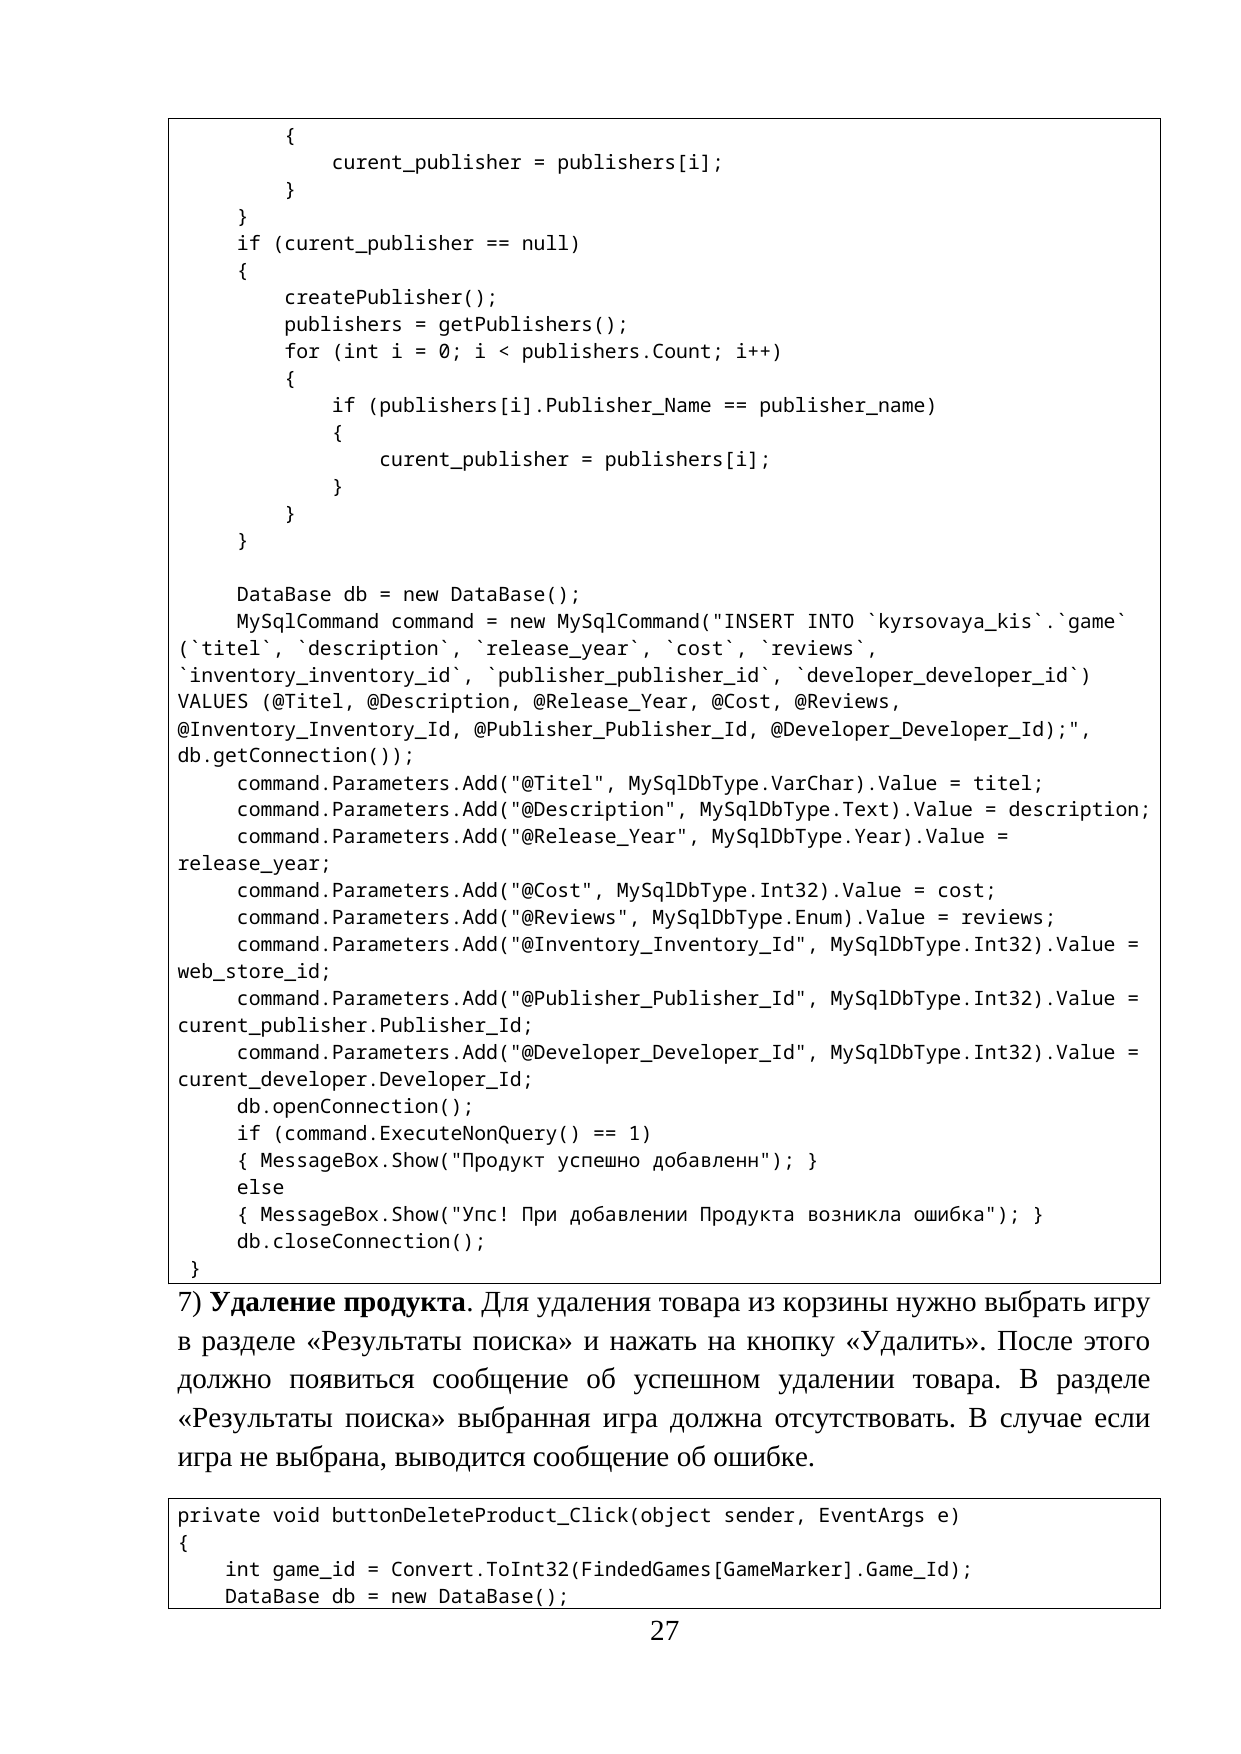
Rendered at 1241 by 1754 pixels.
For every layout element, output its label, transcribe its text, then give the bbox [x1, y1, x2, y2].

text DataBase db = new DataBase(); [177, 1582, 1152, 1608]
text db.openConnection(); [177, 1092, 1152, 1119]
text publishers = getPublishers(); [177, 310, 1152, 337]
text MySqlCommand command = new MySqlCommand("INSERT INTO `kyrsovaya_kis`.`game` (`titel`, `description`, `release_year`, `cost`, `reviews`, `inventory_inventory_id`, `publisher_publisher_id`, `developer_developer_id`) VALUES (@Titel, @Description, @Release_Year, @Cost, @Reviews, @Inventory_Inventory_Id, @Publisher_Publisher_Id, @Developer_Developer_Id);", db.getConnection()); [177, 607, 1152, 769]
text { [177, 364, 1152, 391]
text createPublisher(); [177, 283, 1152, 310]
text if (curent_publisher == null) [177, 229, 1152, 256]
text } [177, 175, 1152, 202]
text if (publishers[i].Publisher_Name == publisher_name) [177, 391, 1152, 418]
text 7) Удаление продукта. Для удаления товара из корзины нужно выбрать игру в разделе «Результаты поиска» и нажать на кнопку «Удалить». После этого должно появиться сообщение об успешном удалении товара. В разделе «Результаты поиска» выбранная игра должна отсутствовать. В случае если игра не выбрана, выводится сообщение об ошибке. [177, 1284, 1152, 1472]
text command.Parameters.Add("@Release_Year", MySqlDbType.Year).Value = release_year; [177, 823, 1152, 877]
text else [177, 1173, 1152, 1200]
text } [177, 526, 1152, 553]
text { [169, 119, 1160, 148]
text int game_id = Convert.ToInt32(FindedGames[GameMarker].Game_Id); [177, 1555, 1152, 1582]
text db.closeConnection(); [177, 1227, 1152, 1251]
text command.Parameters.Add("@Cost", MySqlDbType.Int32).Value = cost; [177, 877, 1152, 904]
text curent_publisher = publishers[i]; [177, 445, 1152, 472]
text } [177, 499, 1152, 526]
text command.Parameters.Add("@Publisher_Publisher_Id", MySqlDbType.Int32).Value = curent_publisher.Publisher_Id; [177, 984, 1152, 1038]
text private void buttonDeleteProduct_Click(object sender, EventArgs e) [169, 1499, 1160, 1528]
text { [177, 418, 1152, 445]
text if (command.ExecuteNonQuery() == 1) [177, 1119, 1152, 1146]
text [177, 337, 1152, 364]
text } [177, 472, 1152, 499]
text { MessageBox.Show("Продукт успешно добавленн"); } [177, 1146, 1152, 1173]
text } [177, 202, 1152, 229]
text command.Parameters.Add("@Description", MySqlDbType.Text).Value = description; [177, 796, 1152, 823]
text curent_publisher = publishers[i]; [177, 148, 1152, 175]
text command.Parameters.Add("@Reviews", MySqlDbType.Enum).Value = reviews; [177, 904, 1152, 931]
text command.Parameters.Add("@Developer_Developer_Id", MySqlDbType.Int32).Value = curent_developer.Developer_Id; [177, 1038, 1152, 1092]
text } [169, 1251, 1160, 1283]
text DataBase db = new DataBase(); [177, 580, 1152, 607]
text { [177, 1528, 1152, 1555]
text command.Parameters.Add("@Inventory_Inventory_Id", MySqlDbType.Int32).Value = web_store_id; [177, 931, 1152, 984]
text { [177, 256, 1152, 283]
text command.Parameters.Add("@Titel", MySqlDbType.VarChar).Value = titel; [177, 769, 1152, 796]
text { MessageBox.Show("Упс! При добавлении Продукта возникла ошибка"); } [177, 1200, 1152, 1227]
